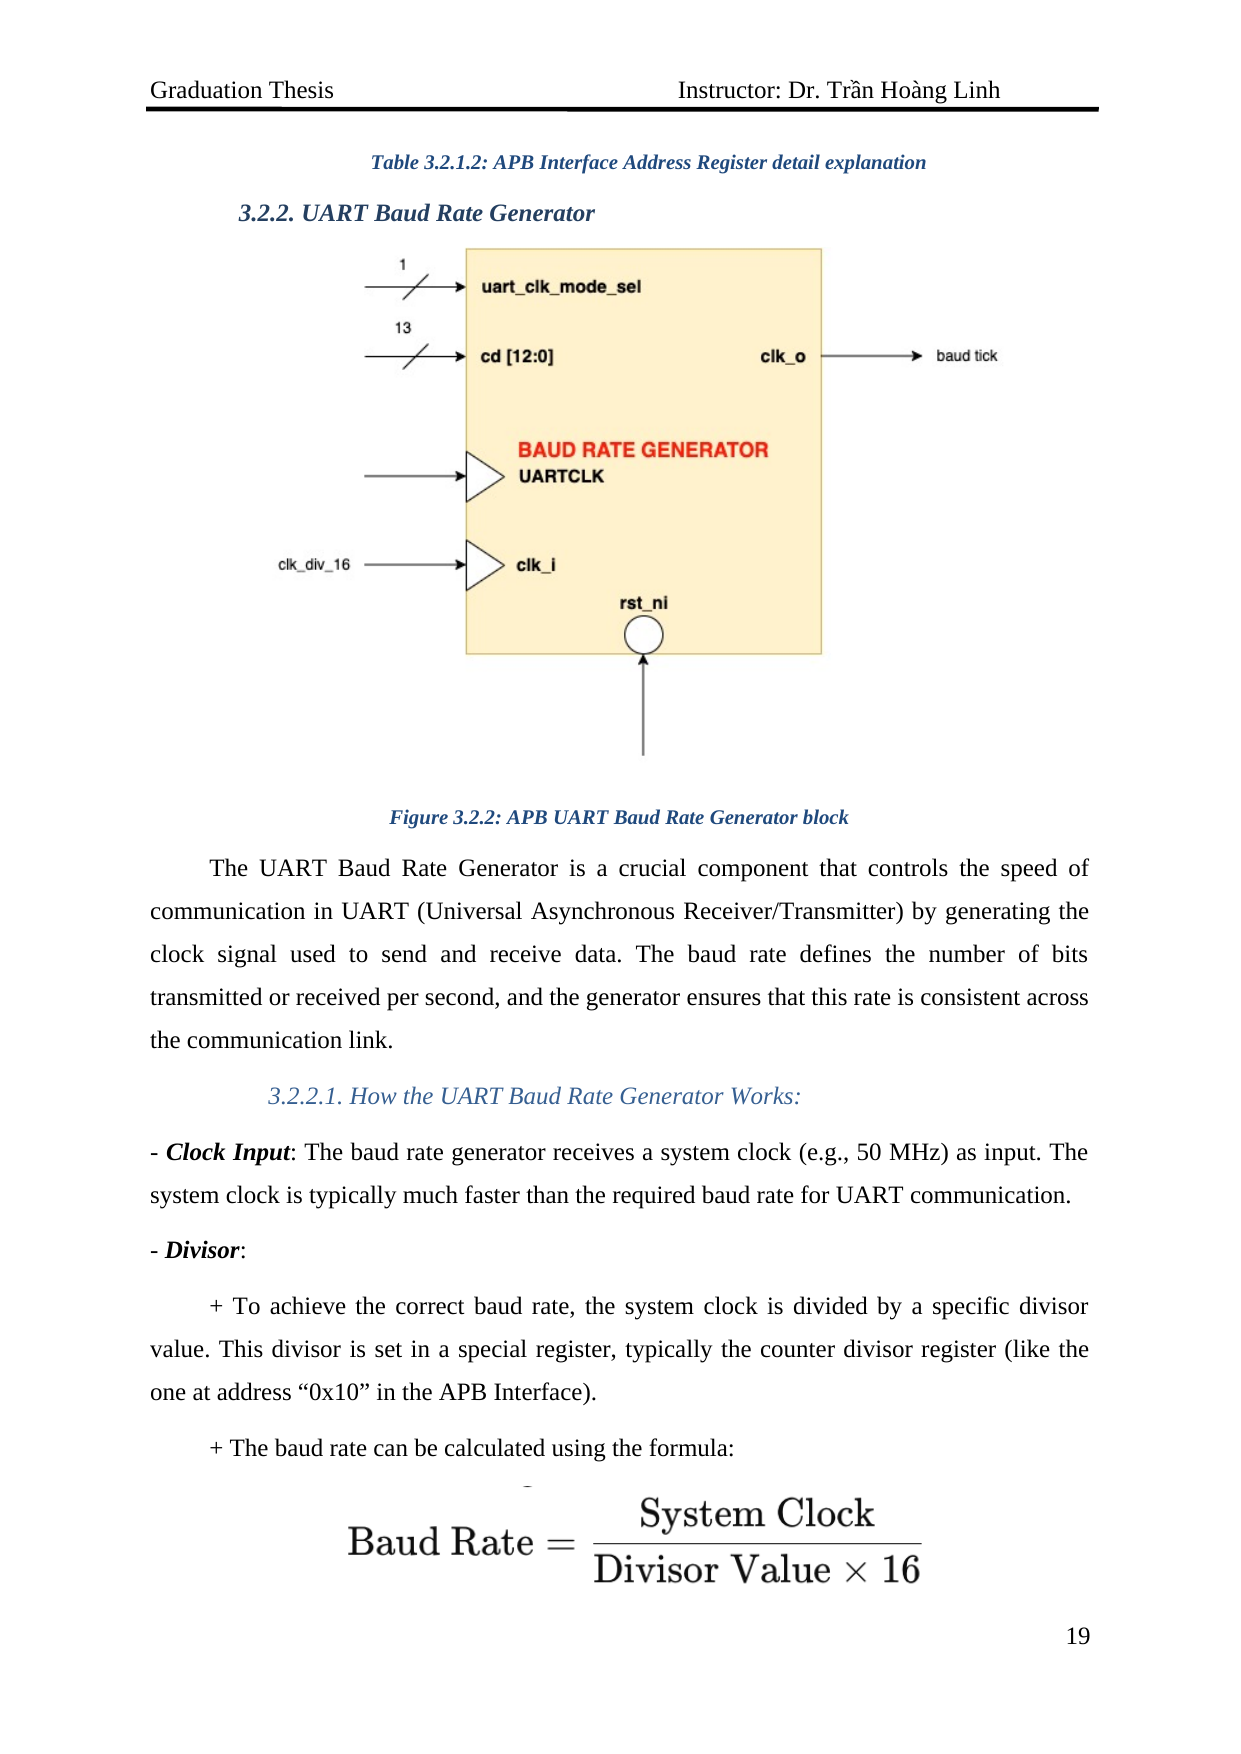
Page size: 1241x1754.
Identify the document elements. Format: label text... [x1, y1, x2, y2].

text Table 3.2.1.2: APB Interface Address Register detail explanation [150, 150, 1090, 174]
text - Divisor: [150, 1236, 1090, 1264]
text - Clock Input: The baud rate generator receives a system clock (e.g., 50 MHz) as input. The system clock is typically much faster than the required baud rate for UART communication. [150, 1137, 1090, 1209]
subtitle 3.2.2. UART Baud Rate Generator [150, 198, 1090, 227]
text + The baud rate can be calculated using the formula: [150, 1433, 1090, 1462]
picture [263, 247, 1011, 766]
subtitle 3.2.2.1. How the UART Baud Rate Generator Works: [150, 1081, 1090, 1110]
text + To achieve the correct baud rate, the system clock is divided by a specific divisor value. This divisor is set in a special register, typically the counter divisor register (like the one at address “0x10” in the APB Interface). [150, 1291, 1090, 1406]
text The UART Baud Rate Generator is a crucial component that controls the speed of communication in UART (Universal Asynchronous Receiver/Transmitter) by generating the clock signal used to send and receive data. The baud rate defines the number of bits transmitted or received per second, and the generator ensures that this rate is consistent across the communication link. [150, 853, 1090, 1054]
picture [317, 1486, 930, 1595]
